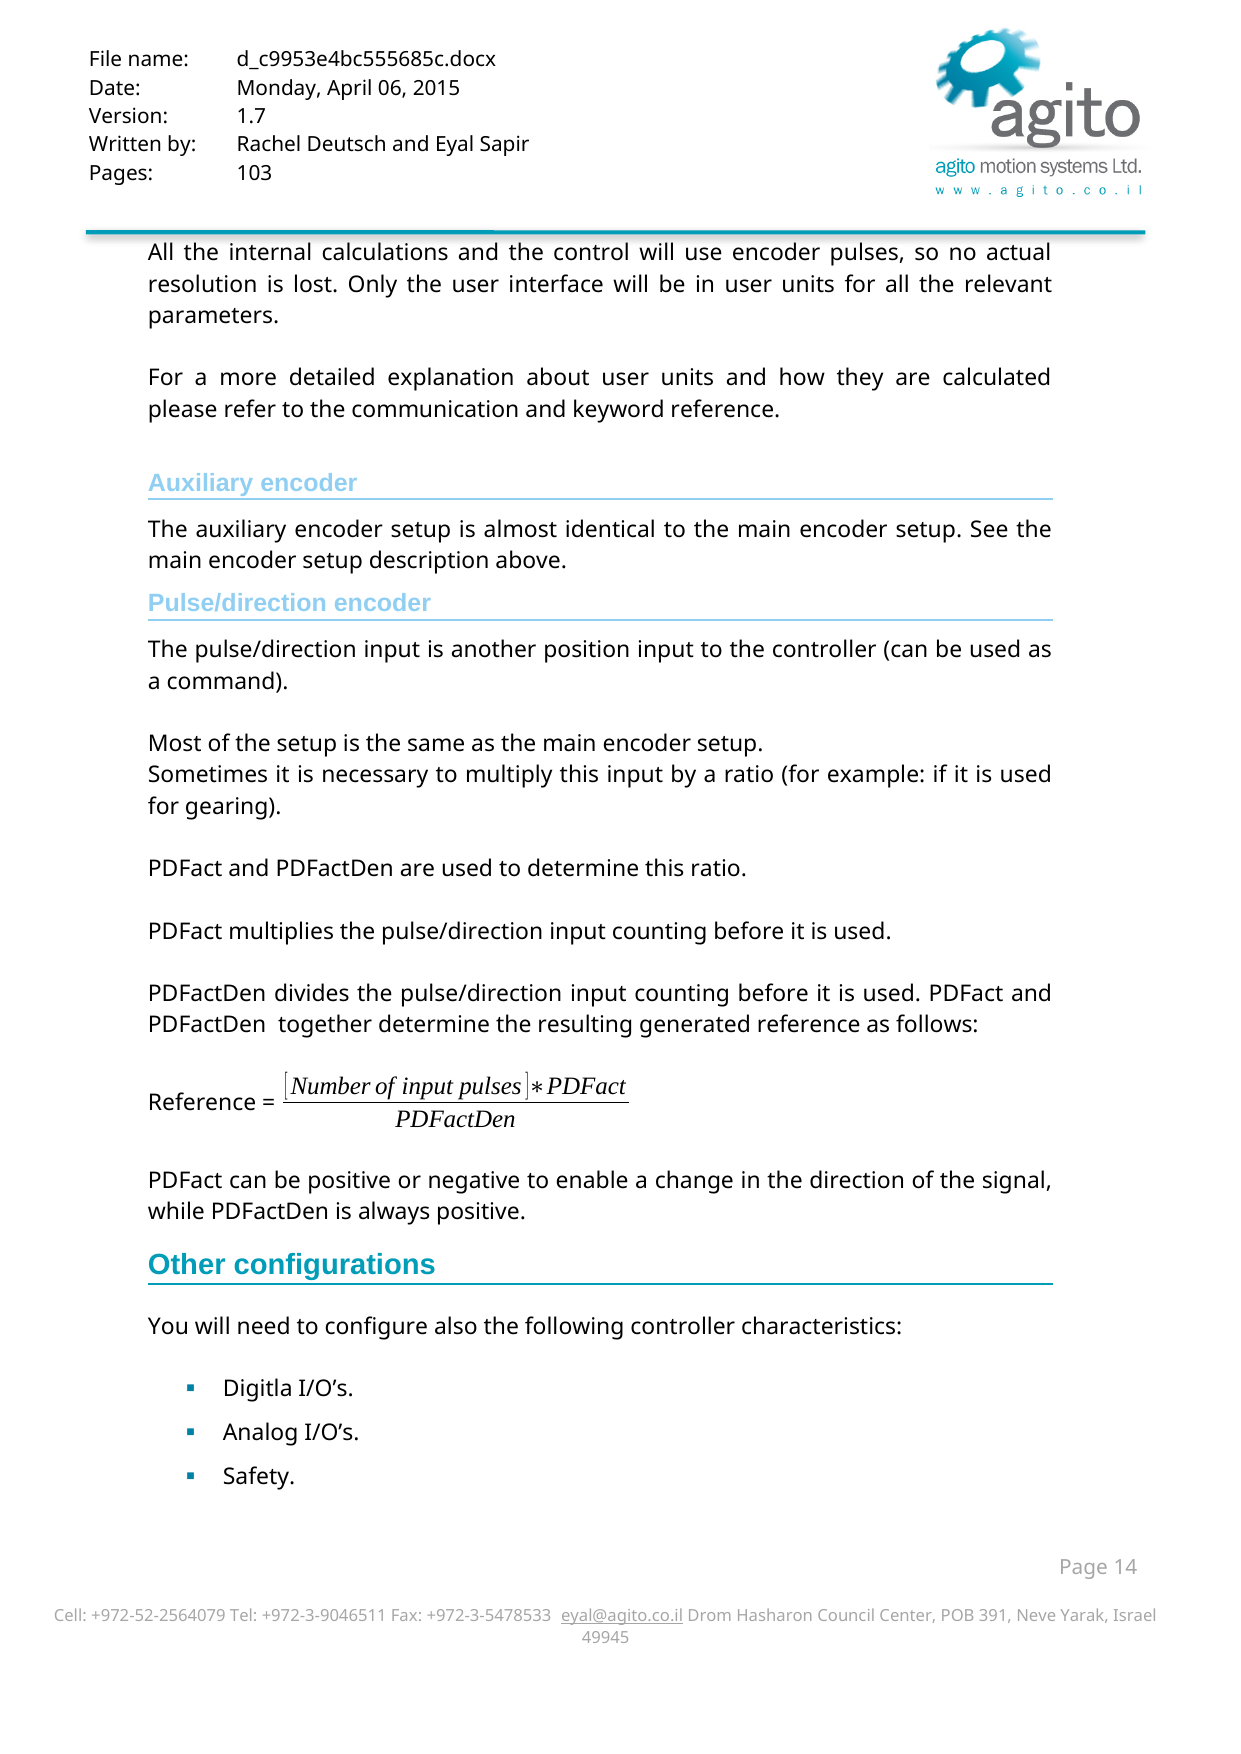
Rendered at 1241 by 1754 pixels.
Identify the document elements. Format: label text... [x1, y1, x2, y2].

subtitle Auxiliary encoder [148, 467, 1053, 498]
text PDFactDen divides the pulse/direction input counting before it is used. PDFact and PDFactDen together determine the resulting generated reference as follows: [148, 977, 1053, 1039]
text The auxiliary encoder setup is almost identical to the main encoder setup. See the main encoder setup description above. [148, 513, 1053, 575]
subtitle Pulse/direction encoder [148, 588, 1053, 619]
text You will need to configure also the following controller characteristics: [148, 1310, 1053, 1341]
text Reference = [148, 1071, 1053, 1133]
text PDFact can be positive or negative to enable a change in the direction of the signal, while PDFactDen is always positive. [148, 1164, 1053, 1226]
list Digitla I/O’s. [185, 1372, 1053, 1404]
text Sometimes it is necessary to multiply this input by a ratio (for example: if it is used for gearing). [148, 758, 1053, 821]
list Analog I/O’s. [185, 1416, 1053, 1447]
list Safety. [185, 1460, 1053, 1491]
picture [928, 17, 1152, 207]
text The pulse/direction input is another position input to the controller (can be used as a command). [148, 633, 1053, 696]
text Most of the setup is the same as the main encoder setup. [148, 727, 1053, 758]
text PDFact and PDFactDen are used to determine this ratio. [148, 852, 1053, 883]
text For a more detailed explanation about user units and how they are calculated please refer to the communication and keyword reference. [148, 361, 1053, 424]
text PDFact multiplies the pulse/direction input counting before it is used. [148, 914, 1053, 946]
subtitle Other configurations [148, 1247, 1053, 1283]
text All the internal calculations and the control will use encoder pulses, so no actual resolution is lost. Only the user interface will be in user units for all the relevant parameters. [148, 236, 1053, 330]
